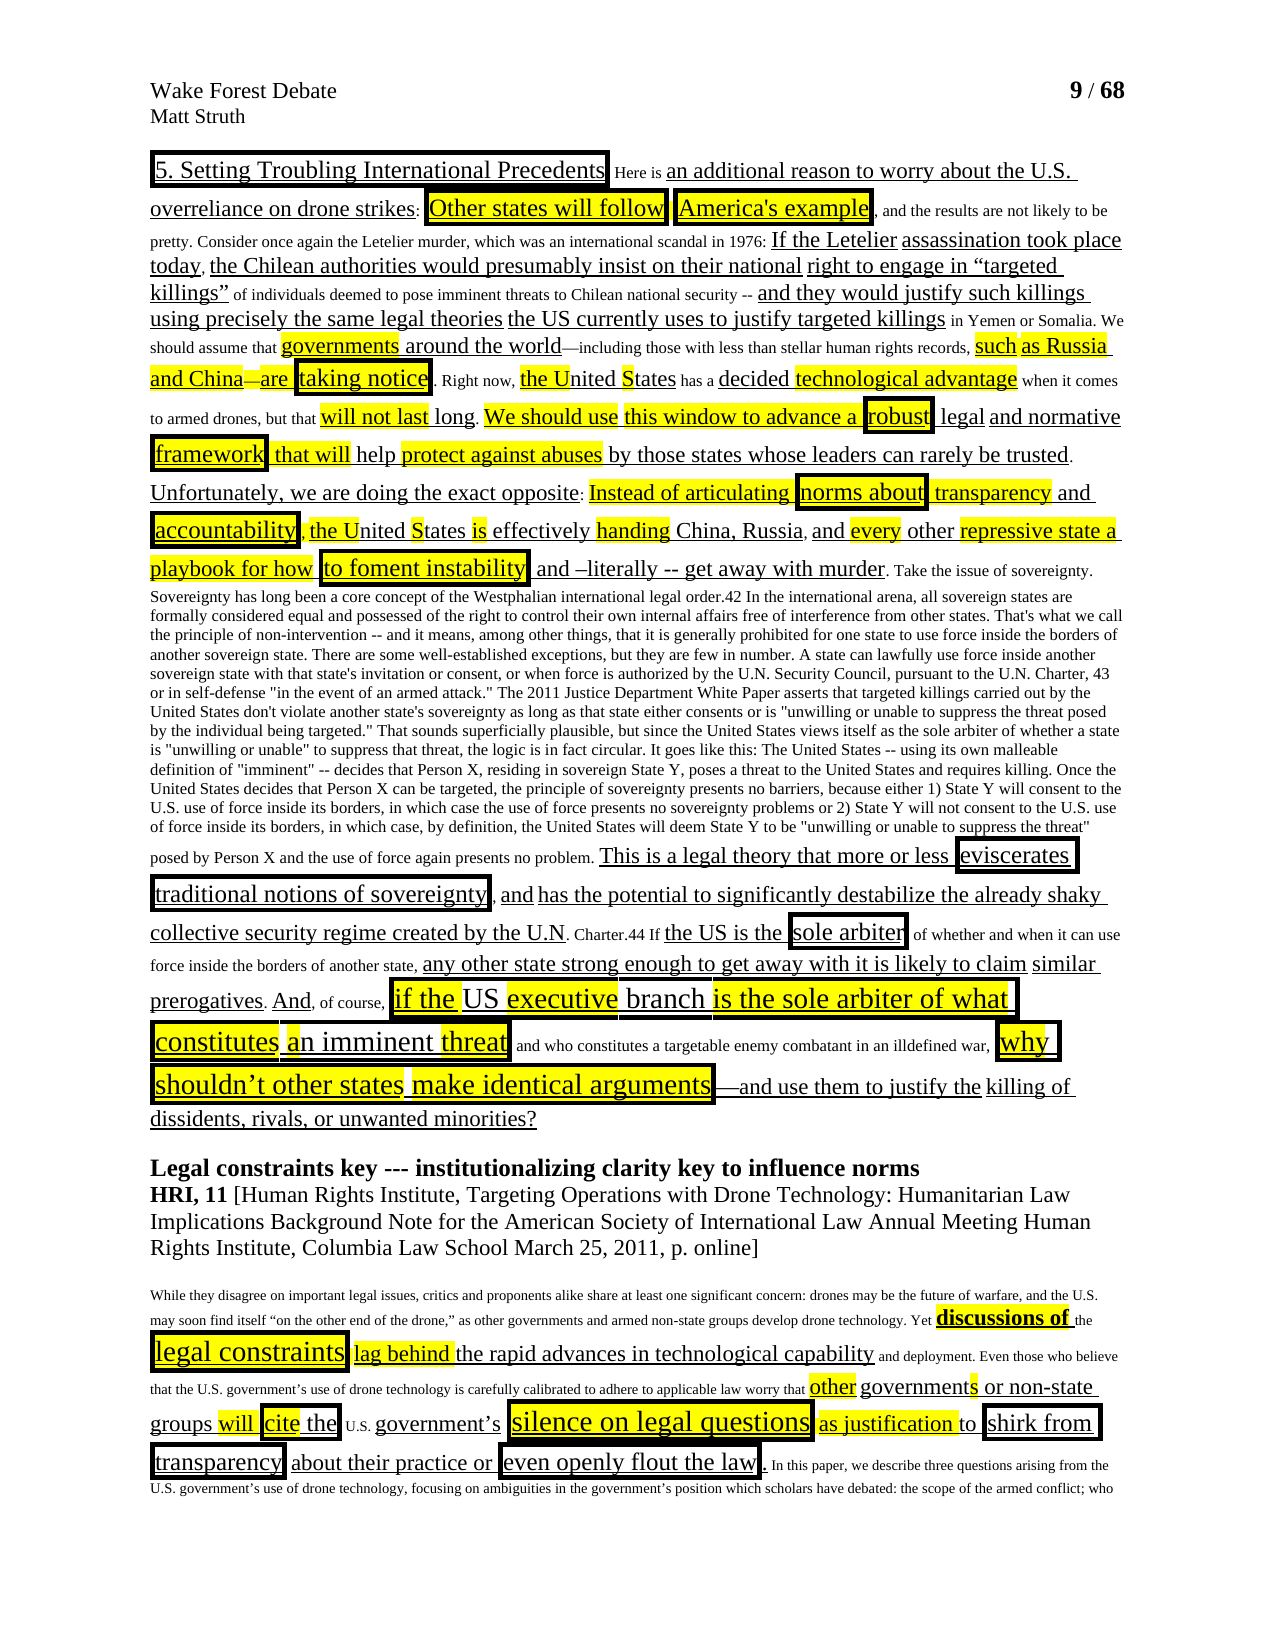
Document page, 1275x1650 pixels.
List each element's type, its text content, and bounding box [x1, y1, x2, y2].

text HRI, 11 [Human Rights Institute, Targeting Operations with Drone Technology: Humanitarian Law Implications Background Note for the American Society of International Law Annual Meeting Human Rights Institute, Columbia Law School March 25, 2011, p. online] [150, 1181, 1125, 1260]
text 5. Setting Troubling International Precedents Here is an additional reason to worry about the U.S. overreliance on drone strikes: Other states will follow America's example, and the results are not likely to be pretty. Consider once again the Letelier murder, which was an international scandal in 1976: If the Letelier assassination took place today, the Chilean authorities would presumably insist on their national right to engage in “targeted killings” of individuals deemed to pose imminent threats to Chilean national security -- and they would justify such killings using precisely the same legal theories the US currently uses to justify targeted killings in Yemen or Somalia. We should assume that governments around the world—including those with less than stellar human rights records, such as Russia and China—are taking notice. Right now, the United States has a decided technological advantage when it comes to armed drones, but that will not last long. We should use this window to advance a robust legal and normative framework that will help protect against abuses by those states whose leaders can rarely be trusted. Unfortunately, we are doing the exact opposite: Instead of articulating norms about transparency and accountability, the United States is effectively handing China, Russia, and every other repressive state a playbook for how to foment instability and –literally -- get away with murder. Take the issue of sovereignty. Sovereignty has long been a core concept of the Westphalian international legal order.42 In the international arena, all sovereign states are formally considered equal and possessed of the right to control their own internal affairs free of interference from other states. That's what we call the principle of non-intervention -- and it means, among other things, that it is generally prohibited for one state to use force inside the borders of another sovereign state. There are some well-established exceptions, but they are few in number. A state can lawfully use force inside another sovereign state with that state's invitation or consent, or when force is authorized by the U.N. Security Council, pursuant to the U.N. Charter, 43 or in self-defense "in the event of an armed attack." The 2011 Justice Department White Paper asserts that targeted killings carried out by the United States don't violate another state's sovereignty as long as that state either consents or is "unwilling or unable to suppress the threat posed by the individual being targeted." That sounds superficially plausible, but since the United States views itself as the sole arbiter of whether a state is "unwilling or unable" to suppress that threat, the logic is in fact circular. It goes like this: The United States -- using its own malleable definition of "imminent" -- decides that Person X, residing in sovereign State Y, poses a threat to the United States and requires killing. Once the United States decides that Person X can be targeted, the principle of sovereignty presents no barriers, because either 1) State Y will consent to the U.S. use of force inside its borders, in which case the use of force presents no sovereignty problems or 2) State Y will not consent to the U.S. use of force inside its borders, in which case, by definition, the United States will deem State Y to be "unwilling or unable to suppress the threat" posed by Person X and the use of force again presents no problem. This is a legal theory that more or less eviscerates traditional notions of sovereignty, and has the potential to significantly destabilize the already shaky collective security regime created by the U.N. Charter.44 If the US is the sole arbiter of whether and when it can use force inside the borders of another state, any other state strong enough to get away with it is likely to claim similar prerogatives. And, of course, if the US executive branch is the sole arbiter of what constitutes an imminent threat and who constitutes a targetable enemy combatant in an illdefined war, why shouldn’t other states make identical arguments—and use them to justify the killing of dissidents, rivals, or unwanted minorities? [150, 150, 1125, 1132]
subtitle Legal constraints key --- institutionalizing clarity key to influence norms [150, 1153, 1125, 1181]
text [150, 1287, 1125, 1497]
